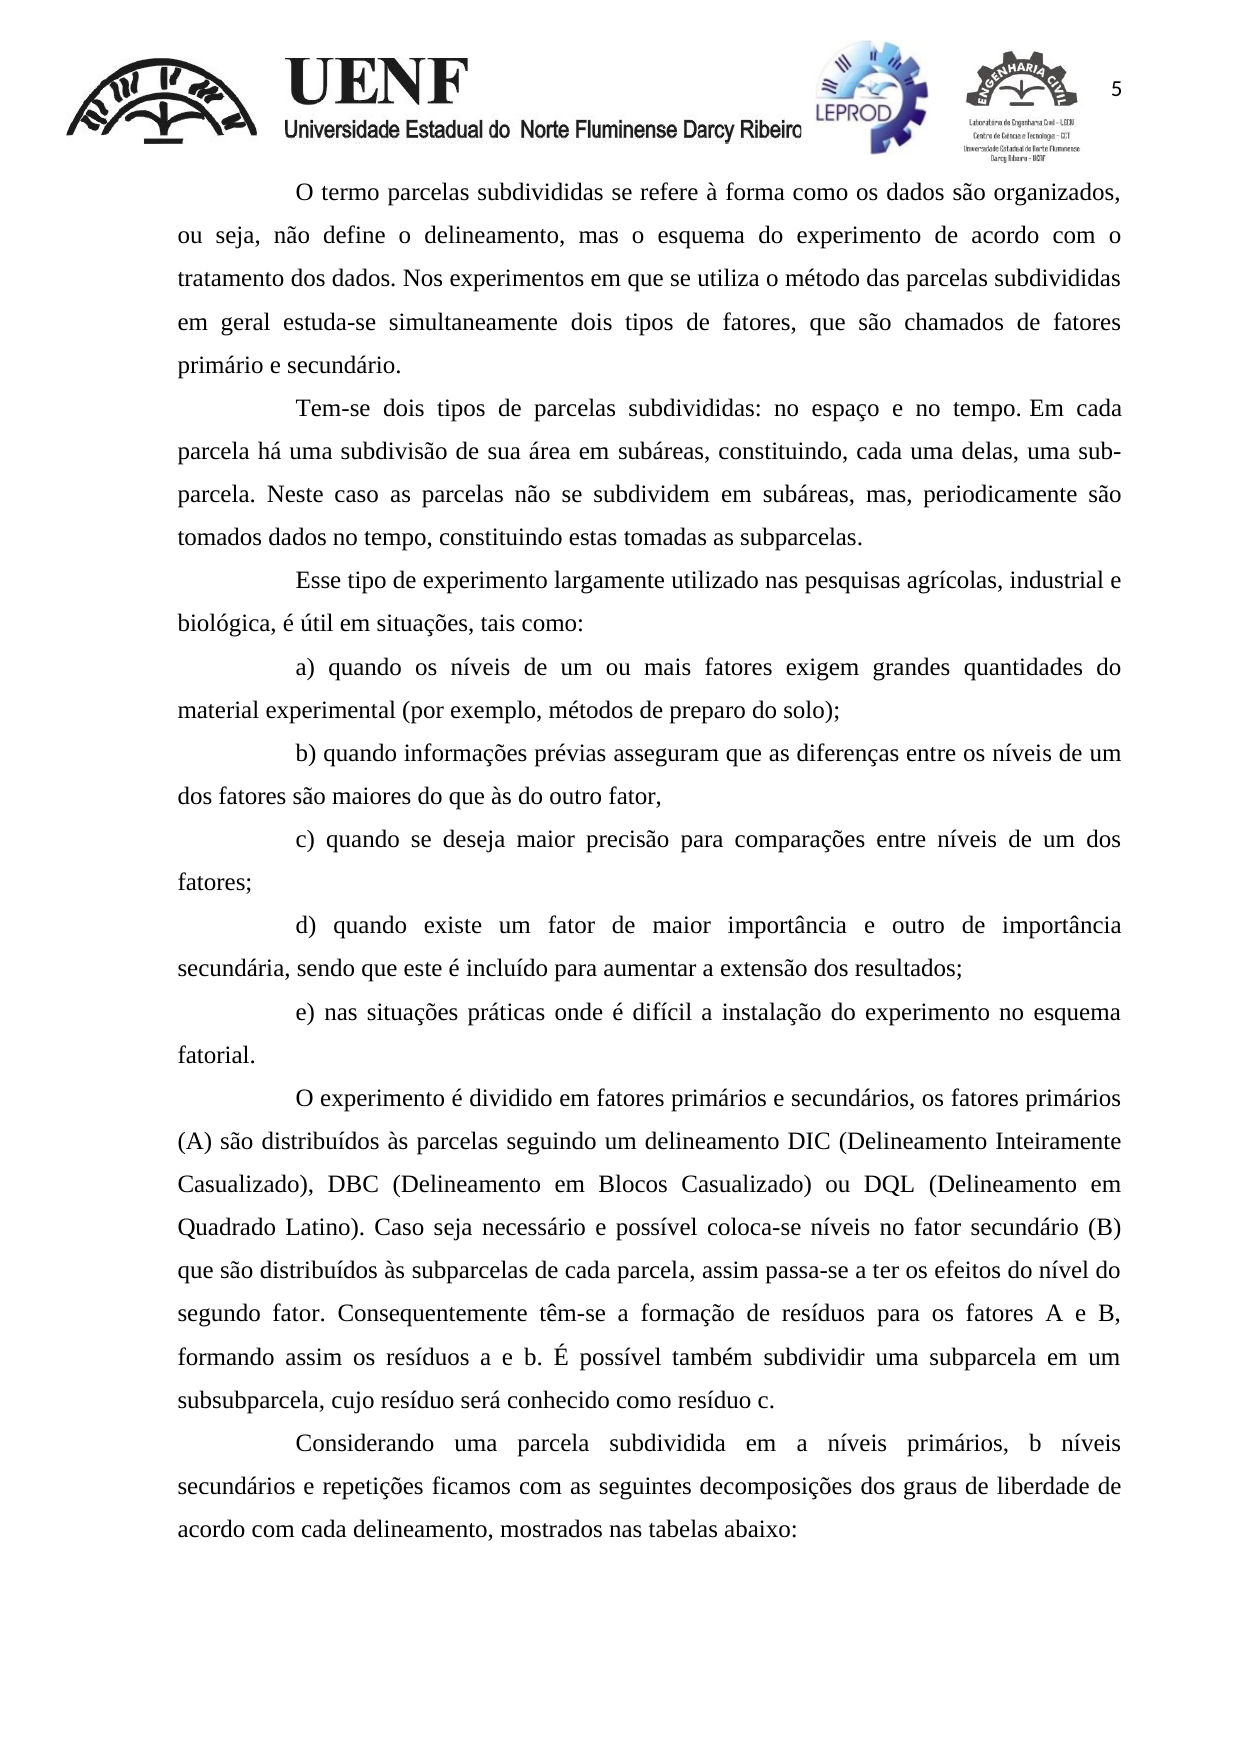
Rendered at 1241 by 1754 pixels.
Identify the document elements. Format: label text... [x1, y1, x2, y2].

list c) quando se deseja maior precisão para comparações entre níveis de um dos fatores; [177, 824, 1122, 896]
picture [285, 58, 802, 144]
list a) quando os níveis de um ou mais fatores exigem grandes quantidades do material experimental (por exemplo, métodos de preparo do solo); [177, 652, 1122, 723]
picture [814, 40, 929, 155]
list Considerando uma parcela subdividida em a níveis primários, b níveis secundários e repetições ficamos com as seguintes decomposições dos graus de liberdade de acordo com cada delineamento, mostrados nas tabelas abaixo: [177, 1428, 1122, 1543]
list Esse tipo de experimento largamente utilizado nas pesquisas agrícolas, industrial e biológica, é útil em situações, tais como: [177, 565, 1122, 637]
picture [952, 36, 1091, 177]
list Tem-se dois tipos de parcelas subdivididas: no espaço e no tempo. Em cada parcela há uma subdivisão de sua área em subáreas, constituindo, cada uma delas, uma sub-parcela. Neste caso as parcelas não se subdividem em subáreas, mas, periodicamente são tomados dados no tempo, constituindo estas tomadas as subparcelas. [177, 393, 1122, 551]
picture [66, 58, 257, 144]
list O experimento é dividido em fatores primários e secundários, os fatores primários (A) são distribuídos às parcelas seguindo um delineamento DIC (Delineamento Inteiramente Casualizado), DBC (Delineamento em Blocos Casualizado) ou DQL (Delineamento em Quadrado Latino). Caso seja necessário e possível coloca-se níveis no fator secundário (B) que são distribuídos às subparcelas de cada parcela, assim passa-se a ter os efeitos do nível do segundo fator. Consequentemente têm-se a formação de resíduos para os fatores A e B, formando assim os resíduos a e b. É possível também subdividir uma subparcela em um subsubparcela, cujo resíduo será conhecido como resíduo c. [177, 1083, 1122, 1413]
list b) quando informações prévias asseguram que as diferenças entre os níveis de um dos fatores são maiores do que às do outro fator, [177, 738, 1122, 810]
list e) nas situações práticas onde é difícil a instalação do experimento no esquema fatorial. [177, 997, 1122, 1068]
list O termo parcelas subdivididas se refere à forma como os dados são organizados, ou seja, não define o delineamento, mas o esquema do experimento de acordo com o tratamento dos dados. Nos experimentos em que se utiliza o método das parcelas subdivididas em geral estuda-se simultaneamente dois tipos de fatores, que são chamados de fatores primário e secundário. [177, 177, 1122, 378]
list d) quando existe um fator de maior importância e outro de importância secundária, sendo que este é incluído para aumentar a extensão dos resultados; [177, 910, 1122, 982]
